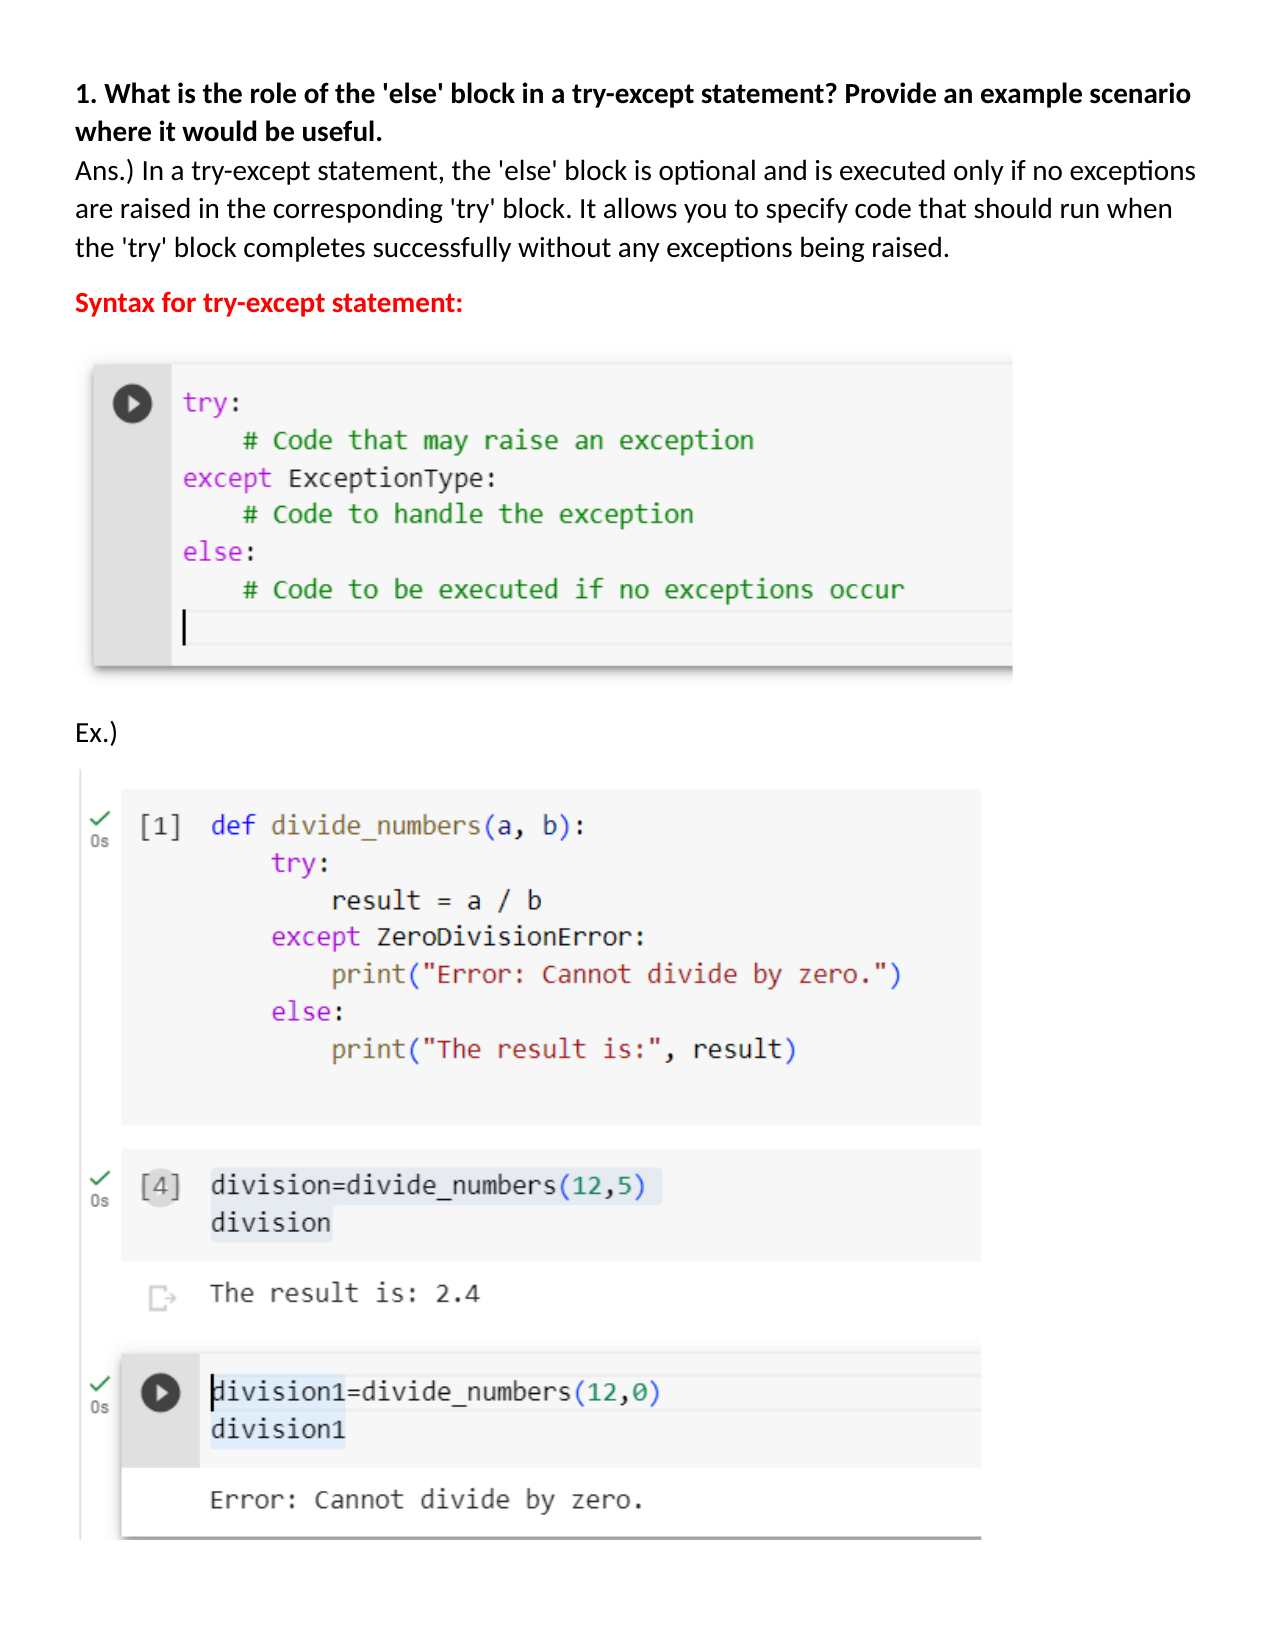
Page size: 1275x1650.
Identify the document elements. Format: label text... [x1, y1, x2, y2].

picture [75, 338, 1013, 696]
text Ex.) [75, 714, 1200, 750]
text Syntax for try-except statement: [75, 284, 1200, 319]
text Ans.) In a try-except statement, the 'else' block is optional and is executed only if no exceptions are raised in the corresponding 'try' block. It allows you to specify code that should run when the 'try' block completes successfully without any exceptions being raised. [75, 152, 1200, 264]
text 1. What is the role of the 'else' block in a try-except statement? Provide an example scenario where it would be useful. [75, 75, 1200, 149]
picture [75, 769, 982, 1540]
